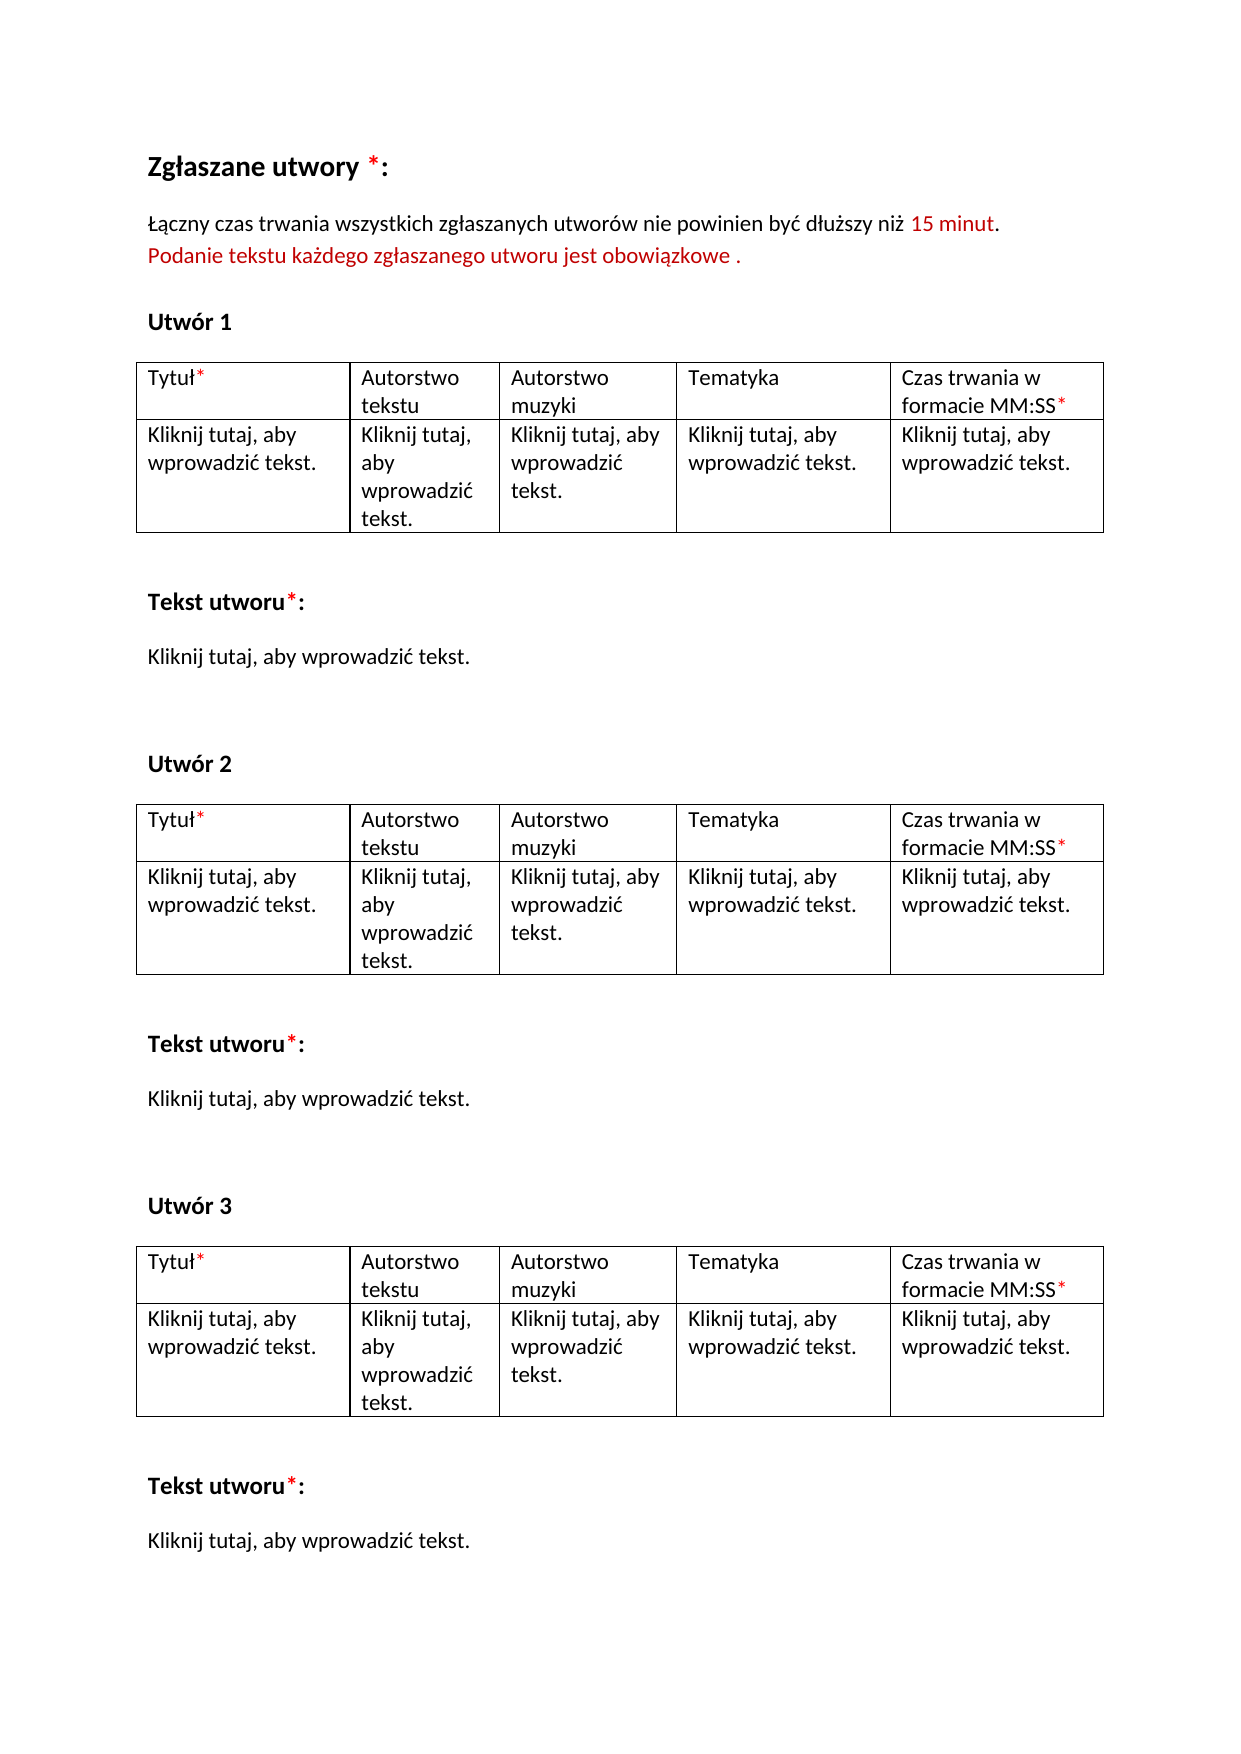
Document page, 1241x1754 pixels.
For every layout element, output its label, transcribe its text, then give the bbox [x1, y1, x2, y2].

table_header Autorstwo tekstu [351, 805, 499, 861]
text Utwór 2 [148, 748, 1093, 778]
table_header Tematyka [677, 1247, 890, 1303]
table_header Tytuł* [137, 805, 349, 861]
table_header Czas trwania w formacie MM:SS* [891, 1247, 1103, 1303]
table_header Czas trwania w formacie MM:SS* [891, 805, 1103, 861]
text Tekst utworu*: [148, 1028, 1093, 1058]
table_header Autorstwo muzyki [500, 363, 676, 419]
table_header Autorstwo tekstu [351, 1247, 499, 1303]
table_header Autorstwo muzyki [500, 1247, 676, 1303]
text Utwór 3 [148, 1190, 1093, 1220]
text Podanie tekstu każdego zgłaszanego utworu jest obowiązkowe . [148, 242, 1093, 269]
table_header Autorstwo tekstu [351, 363, 499, 419]
table_header Czas trwania w formacie MM:SS* [891, 363, 1103, 419]
text Łączny czas trwania wszystkich zgłaszanych utworów nie powinien być dłuższy niż 15 minut. [148, 209, 1093, 237]
table_header Tytuł* [137, 1247, 349, 1303]
text Tekst utworu*: [148, 586, 1093, 617]
table_header Tematyka [677, 363, 890, 419]
text Utwór 1 [148, 306, 1093, 336]
table_header Autorstwo muzyki [500, 805, 676, 861]
table_header Tytuł* [137, 363, 349, 419]
table_header Tematyka [677, 805, 890, 861]
text Tekst utworu*: [148, 1470, 1093, 1501]
text Zgłaszane utwory *: [148, 148, 1093, 183]
